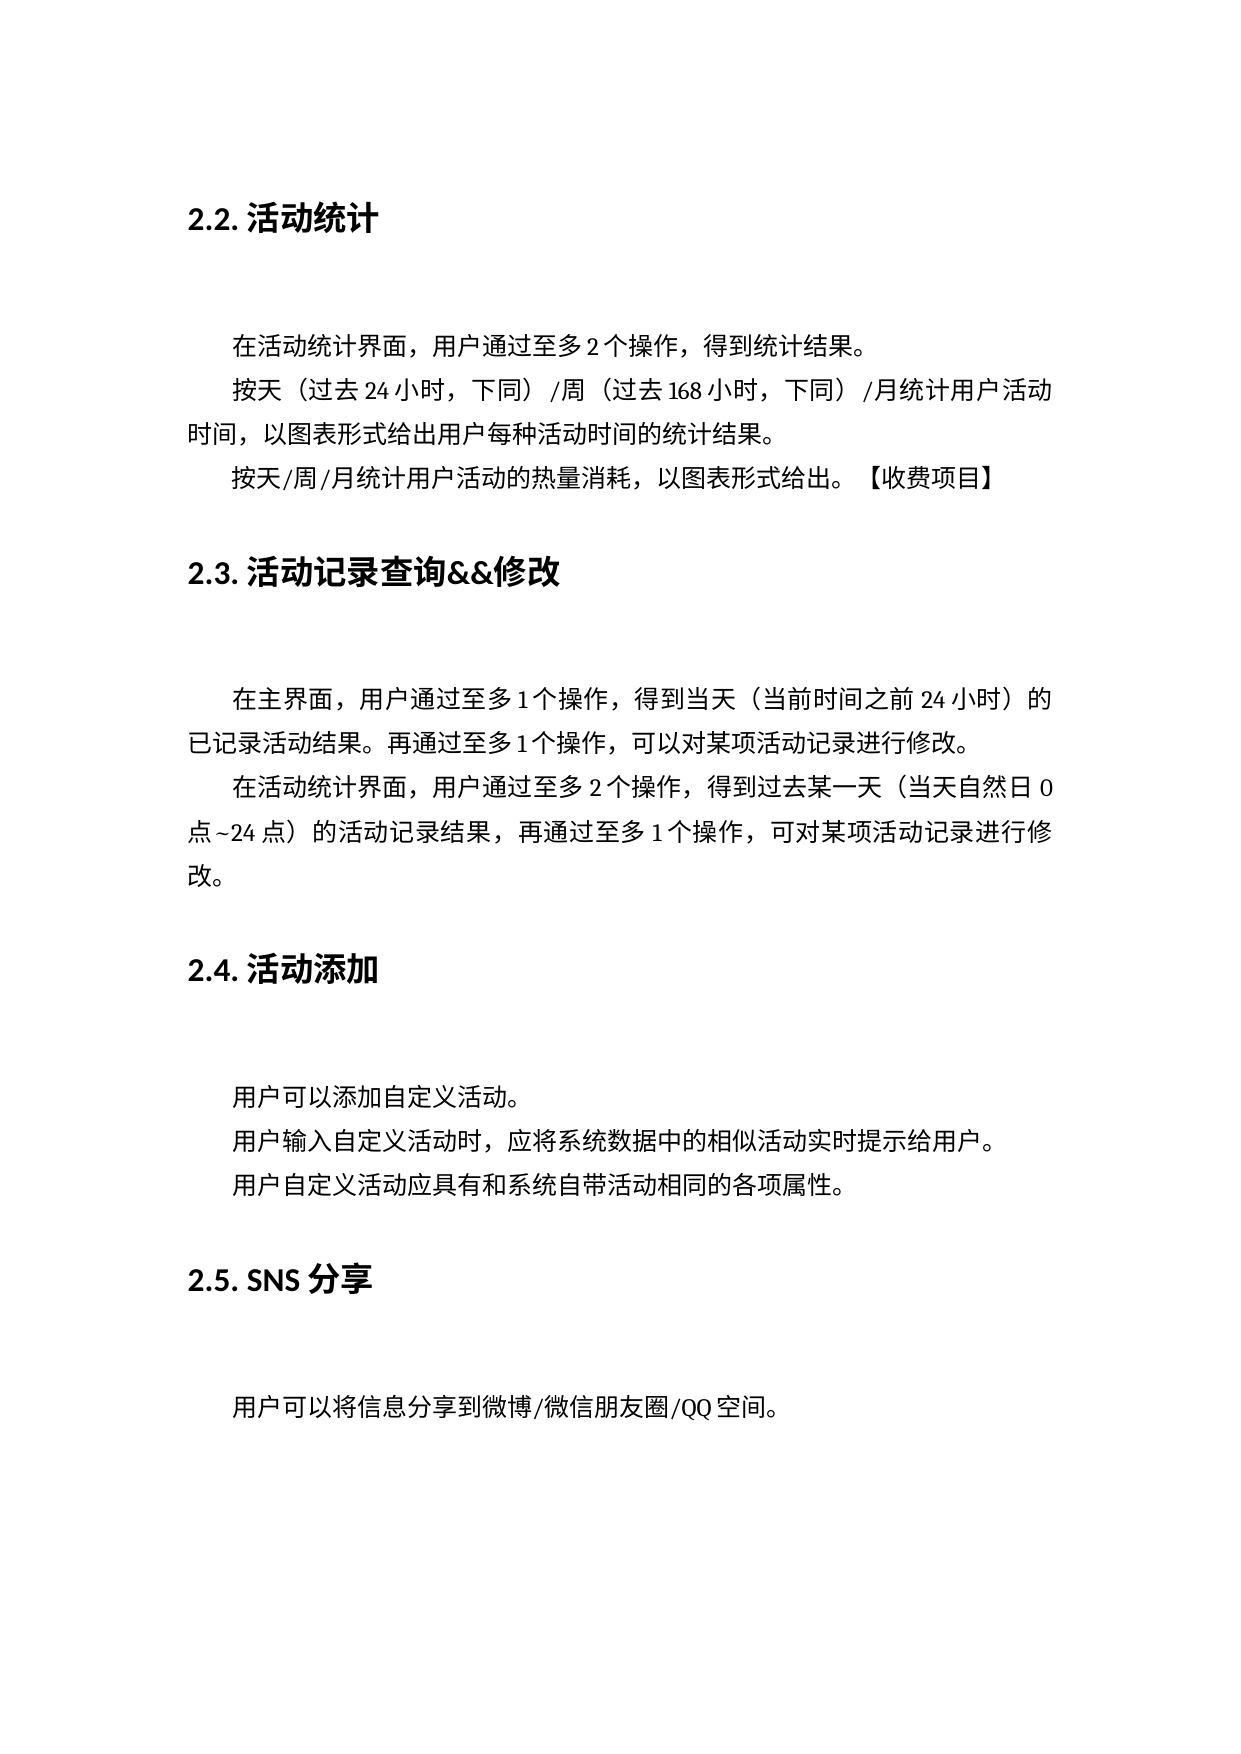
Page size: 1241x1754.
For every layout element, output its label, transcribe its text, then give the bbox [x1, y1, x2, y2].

text 按天/周/月统计用户活动的热量消耗，以图表形式给出。【收费项目】 [231, 454, 1053, 498]
subtitle SNS分享 [187, 1233, 1053, 1321]
text 用户可以将信息分享到微博/微信朋友圈/QQ空间。 [187, 1383, 1053, 1427]
text 用户输入自定义活动时，应将系统数据中的相似活动实时提示给用户。 [187, 1118, 1053, 1162]
text 用户自定义活动应具有和系统自带活动相同的各项属性。 [187, 1162, 1053, 1206]
text 在主界面，用户通过至多1个操作，得到当天（当前时间之前24小时）的已记录活动结果。再通过至多1个操作，可以对某项活动记录进行修改。 [187, 676, 1053, 764]
subtitle 活动统计 [187, 172, 1053, 260]
text 在活动统计界面，用户通过至多2个操作，得到过去某一天（当天自然日0点~24点）的活动记录结果，再通过至多1个操作，可对某项活动记录进行修改。 [187, 764, 1053, 896]
subtitle 活动添加 [187, 923, 1053, 1011]
text 在活动统计界面，用户通过至多2个操作，得到统计结果。 [187, 322, 1053, 366]
subtitle 活动记录查询&&修改 [187, 526, 1053, 614]
text 用户可以添加自定义活动。 [187, 1074, 1053, 1118]
text 按天（过去24小时，下同）/周（过去168小时，下同）/月统计用户活动时间，以图表形式给出用户每种活动时间的统计结果。 [187, 366, 1053, 454]
